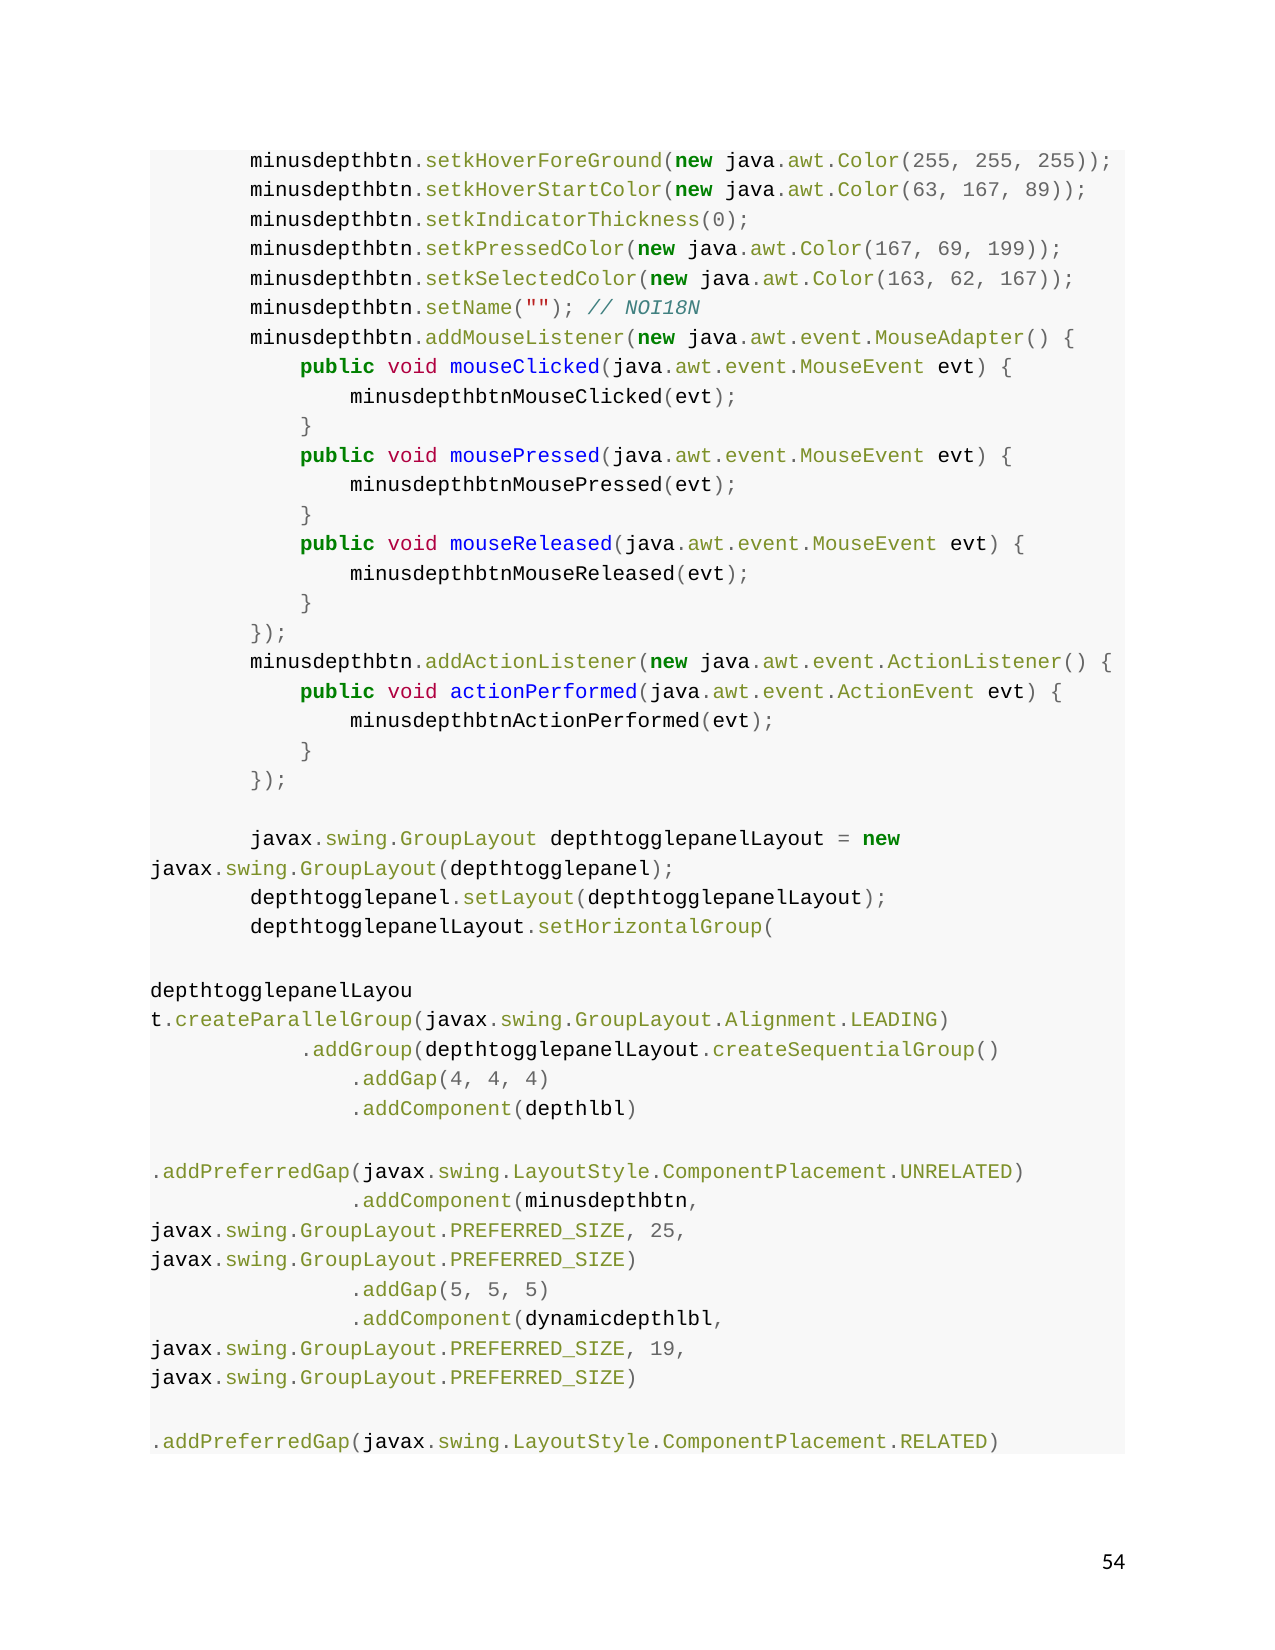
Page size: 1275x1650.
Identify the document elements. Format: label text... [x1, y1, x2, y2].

text public void mouseClicked(java.awt.event.MouseEvent evt) { [150, 356, 1125, 380]
text javax.swing.GroupLayout depthtogglepanelLayout = new javax.swing.GroupLayout(depthtogglepanel); [150, 828, 1125, 881]
text .addGap(4, 4, 4) [150, 1068, 1125, 1092]
text minusdepthbtnActionPerformed(evt); [150, 710, 1125, 734]
text } [150, 415, 1125, 439]
text depthtogglepanelLayout.createParallelGroup(javax.swing.GroupLayout.Alignment.LEADING) [150, 946, 1125, 1033]
text }); [150, 769, 1125, 793]
text minusdepthbtn.setName(""); // NOI18N [150, 297, 1125, 321]
text } [150, 504, 1125, 527]
text }); [150, 622, 1125, 645]
text .addGap(5, 5, 5) [150, 1279, 1125, 1303]
text public void mouseReleased(java.awt.event.MouseEvent evt) { [150, 533, 1125, 557]
text minusdepthbtn.addActionListener(new java.awt.event.ActionListener() { [150, 651, 1125, 675]
text minusdepthbtn.setkPressedColor(new java.awt.Color(167, 69, 199)); [150, 238, 1125, 262]
text minusdepthbtnMouseClicked(evt); [150, 386, 1125, 409]
text minusdepthbtn.setkIndicatorThickness(0); [150, 209, 1125, 233]
text .addPreferredGap(javax.swing.LayoutStyle.ComponentPlacement.RELATED) [150, 1397, 1125, 1454]
text minusdepthbtnMousePressed(evt); [150, 474, 1125, 498]
text depthtogglepanelLayout.setHorizontalGroup( [150, 916, 1125, 940]
text minusdepthbtnMouseReleased(evt); [150, 563, 1125, 586]
text .addComponent(minusdepthbtn, javax.swing.GroupLayout.PREFERRED_SIZE, 25, javax.swing.GroupLayout.PREFERRED_SIZE) [150, 1191, 1125, 1273]
text } [150, 739, 1125, 763]
text minusdepthbtn.setkSelectedColor(new java.awt.Color(163, 62, 167)); [150, 268, 1125, 292]
text minusdepthbtn.setkHoverStartColor(new java.awt.Color(63, 167, 89)); [150, 179, 1125, 203]
text .addGroup(depthtogglepanelLayout.createSequentialGroup() [150, 1039, 1125, 1062]
text .addComponent(dynamicdepthlbl, javax.swing.GroupLayout.PREFERRED_SIZE, 19, javax.swing.GroupLayout.PREFERRED_SIZE) [150, 1308, 1125, 1391]
text } [150, 592, 1125, 616]
text .addPreferredGap(javax.swing.LayoutStyle.ComponentPlacement.UNRELATED) [150, 1127, 1125, 1185]
text .addComponent(depthlbl) [150, 1098, 1125, 1121]
text depthtogglepanel.setLayout(depthtogglepanelLayout); [150, 887, 1125, 911]
text minusdepthbtn.setkHoverForeGround(new java.awt.Color(255, 255, 255)); [150, 150, 1125, 174]
text public void mousePressed(java.awt.event.MouseEvent evt) { [150, 445, 1125, 468]
text minusdepthbtn.addMouseListener(new java.awt.event.MouseAdapter() { [150, 327, 1125, 351]
text public void actionPerformed(java.awt.event.ActionEvent evt) { [150, 681, 1125, 704]
